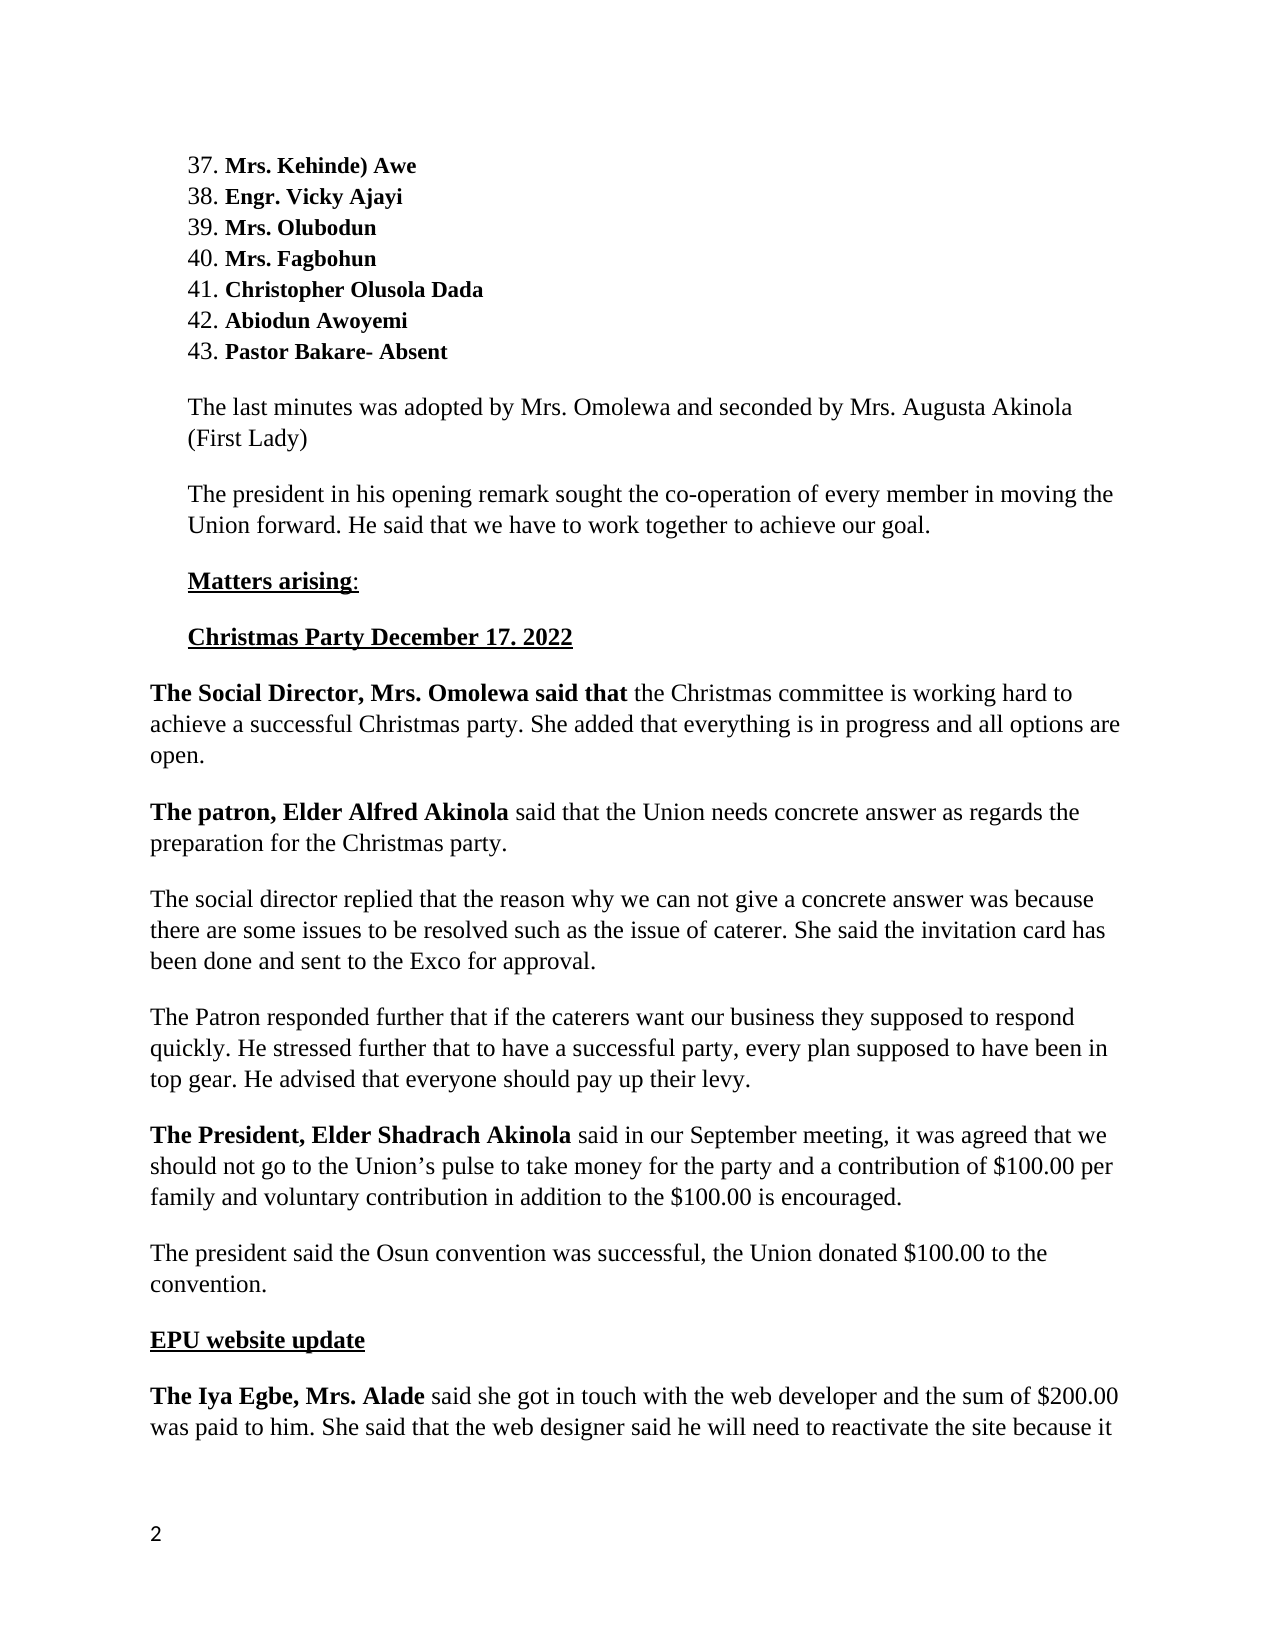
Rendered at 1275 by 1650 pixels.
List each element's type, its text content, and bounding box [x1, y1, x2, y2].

text The President, Elder Shadrach Akinola said in our September meeting, it was agreed that we should not go to the Union’s pulse to take money for the party and a contribution of $100.00 per family and voluntary contribution in addition to the $100.00 is encouraged. [150, 1120, 1125, 1211]
list Engr. Vicky Ajayi [187, 181, 1125, 210]
list Mrs. Fagbohun [187, 243, 1125, 272]
list Pastor Bakare- Absent [187, 336, 1125, 365]
text The president in his opening remark sought the co-operation of every member in moving the Union forward. He said that we have to work together to achieve our goal. [187, 479, 1125, 539]
list Christopher Olusola Dada [187, 274, 1125, 303]
list Mrs. Kehinde) Awe [187, 150, 1125, 179]
text The Patron responded further that if the caterers want our business they supposed to respond quickly. He stressed further that to have a successful party, every plan supposed to have been in top gear. He advised that everyone should pay up their levy. [150, 1002, 1125, 1093]
text The social director replied that the reason why we can not give a concrete answer was because there are some issues to be resolved such as the issue of caterer. She said the invitation card has been done and sent to the Exco for approval. [150, 884, 1125, 974]
list Abiodun Awoyemi [187, 305, 1125, 334]
text EPU website update [150, 1325, 1125, 1354]
list Mrs. Olubodun [187, 212, 1125, 241]
text The Social Director, Mrs. Omolewa said that the Christmas committee is working hard to achieve a successful Christmas party. She added that everything is in progress and all options are open. [150, 678, 1125, 769]
text The last minutes was adopted by Mrs. Omolewa and seconded by Mrs. Augusta Akinola (First Lady) [187, 392, 1125, 452]
text The president said the Osun convention was successful, the Union donated $100.00 to the convention. [150, 1238, 1125, 1298]
text The patron, Elder Alfred Akinola said that the Union needs concrete answer as regards the preparation for the Christmas party. [150, 797, 1125, 856]
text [150, 1381, 1125, 1441]
text Christmas Party December 17. 2022 [187, 622, 1125, 651]
text Matters arising: [187, 566, 1125, 595]
